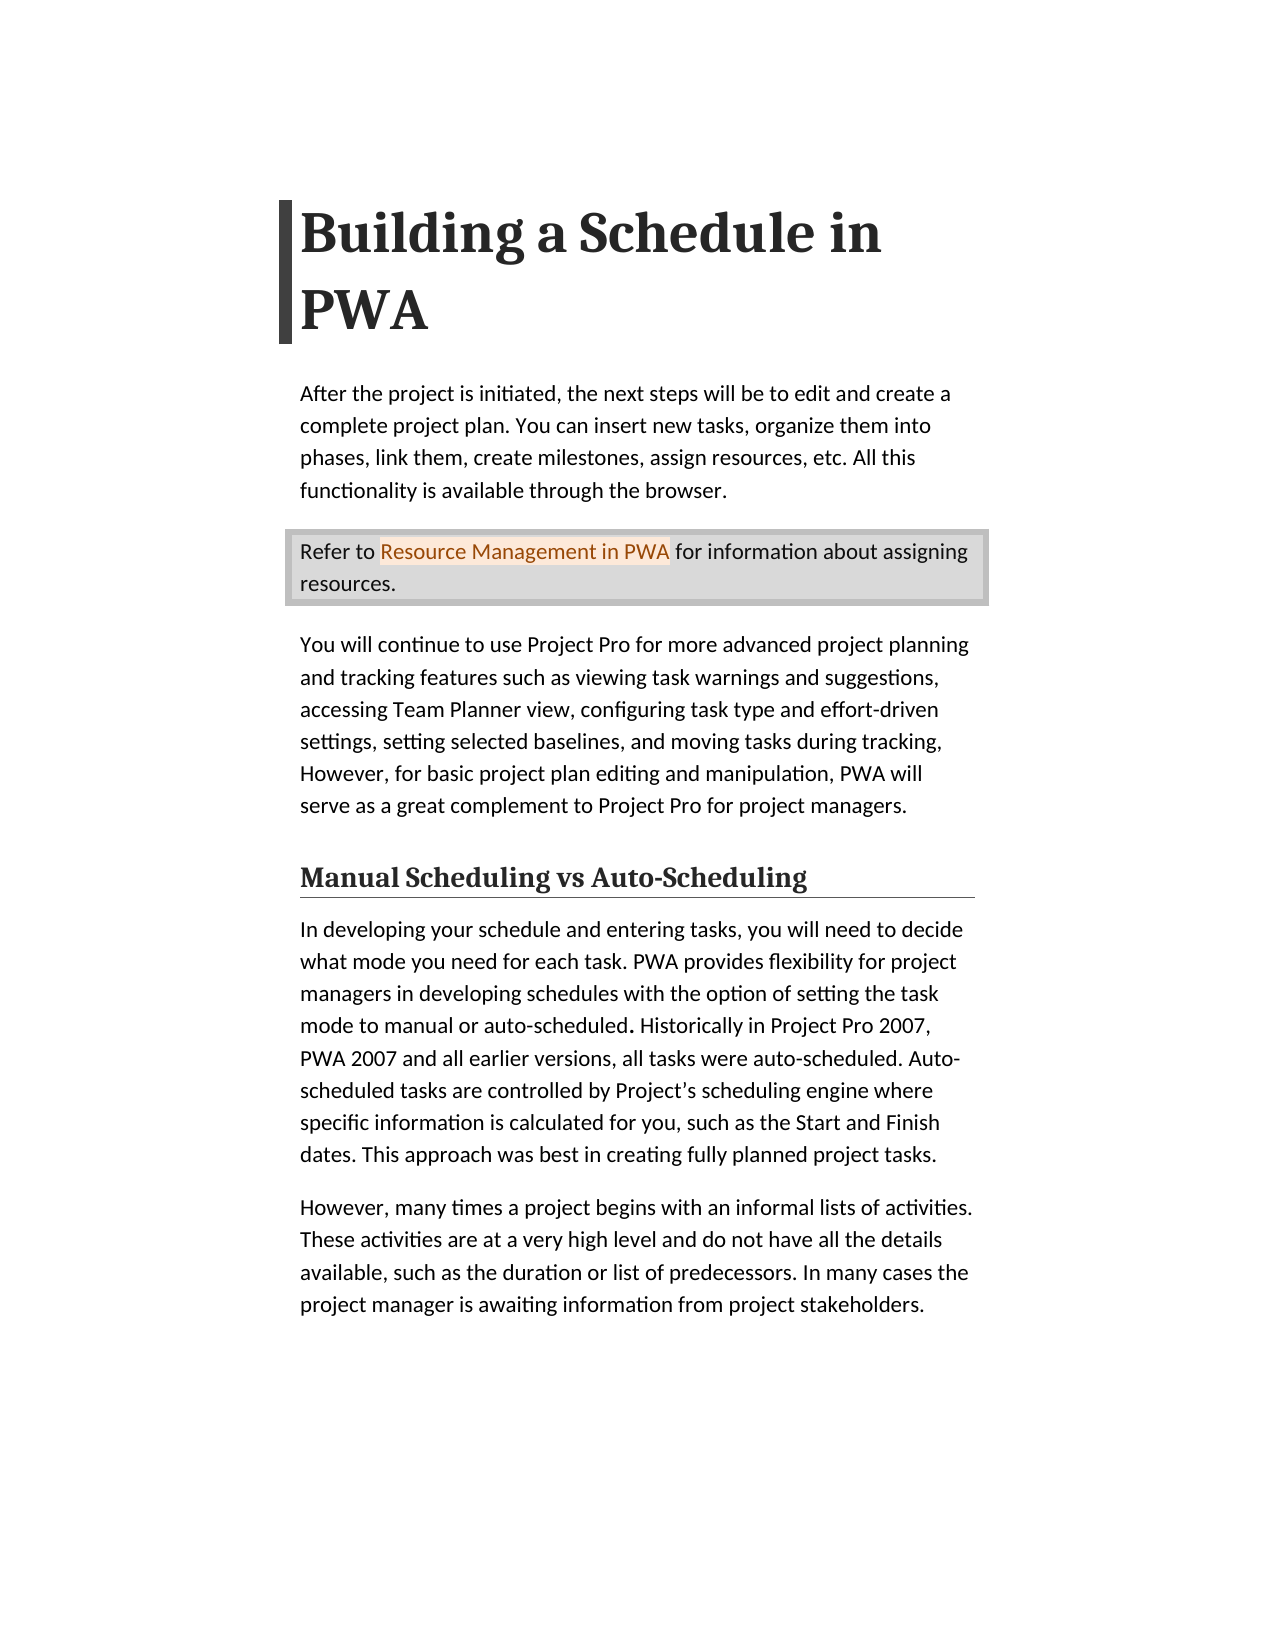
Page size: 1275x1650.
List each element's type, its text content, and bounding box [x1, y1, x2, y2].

subtitle Building a Schedule in PWA [292, 200, 975, 344]
text You will continue to use Project Pro for more advanced project planning and tracking features such as viewing task warnings and suggestions, accessing Team Planner view, configuring task type and effort-driven settings, setting selected baselines, and moving tasks during tracking, However, for basic project plan editing and manipulation, PWA will serve as a great complement to Project Pro for project managers. [300, 631, 975, 819]
subtitle Manual Scheduling vs Auto-Scheduling [300, 861, 975, 897]
text Refer to Resource Management in PWA for information about assigning resources. [292, 535, 983, 599]
text After the project is initiated, the next steps will be to edit and create a complete project plan. You can insert new tasks, organize them into phases, link them, create milestones, assign resources, etc. All this functionality is available through the browser. [300, 379, 975, 504]
text In developing your schedule and entering tasks, you will need to decide what mode you need for each task. PWA provides flexibility for project managers in developing schedules with the option of setting the task mode to manual or auto-scheduled. Historically in Project Pro 2007, PWA 2007 and all earlier versions, all tasks were auto-scheduled. Auto-scheduled tasks are controlled by Project’s scheduling engine where specific information is calculated for you, such as the Start and Finish dates. This approach was best in creating fully planned project tasks. [300, 915, 975, 1168]
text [300, 1193, 975, 1318]
